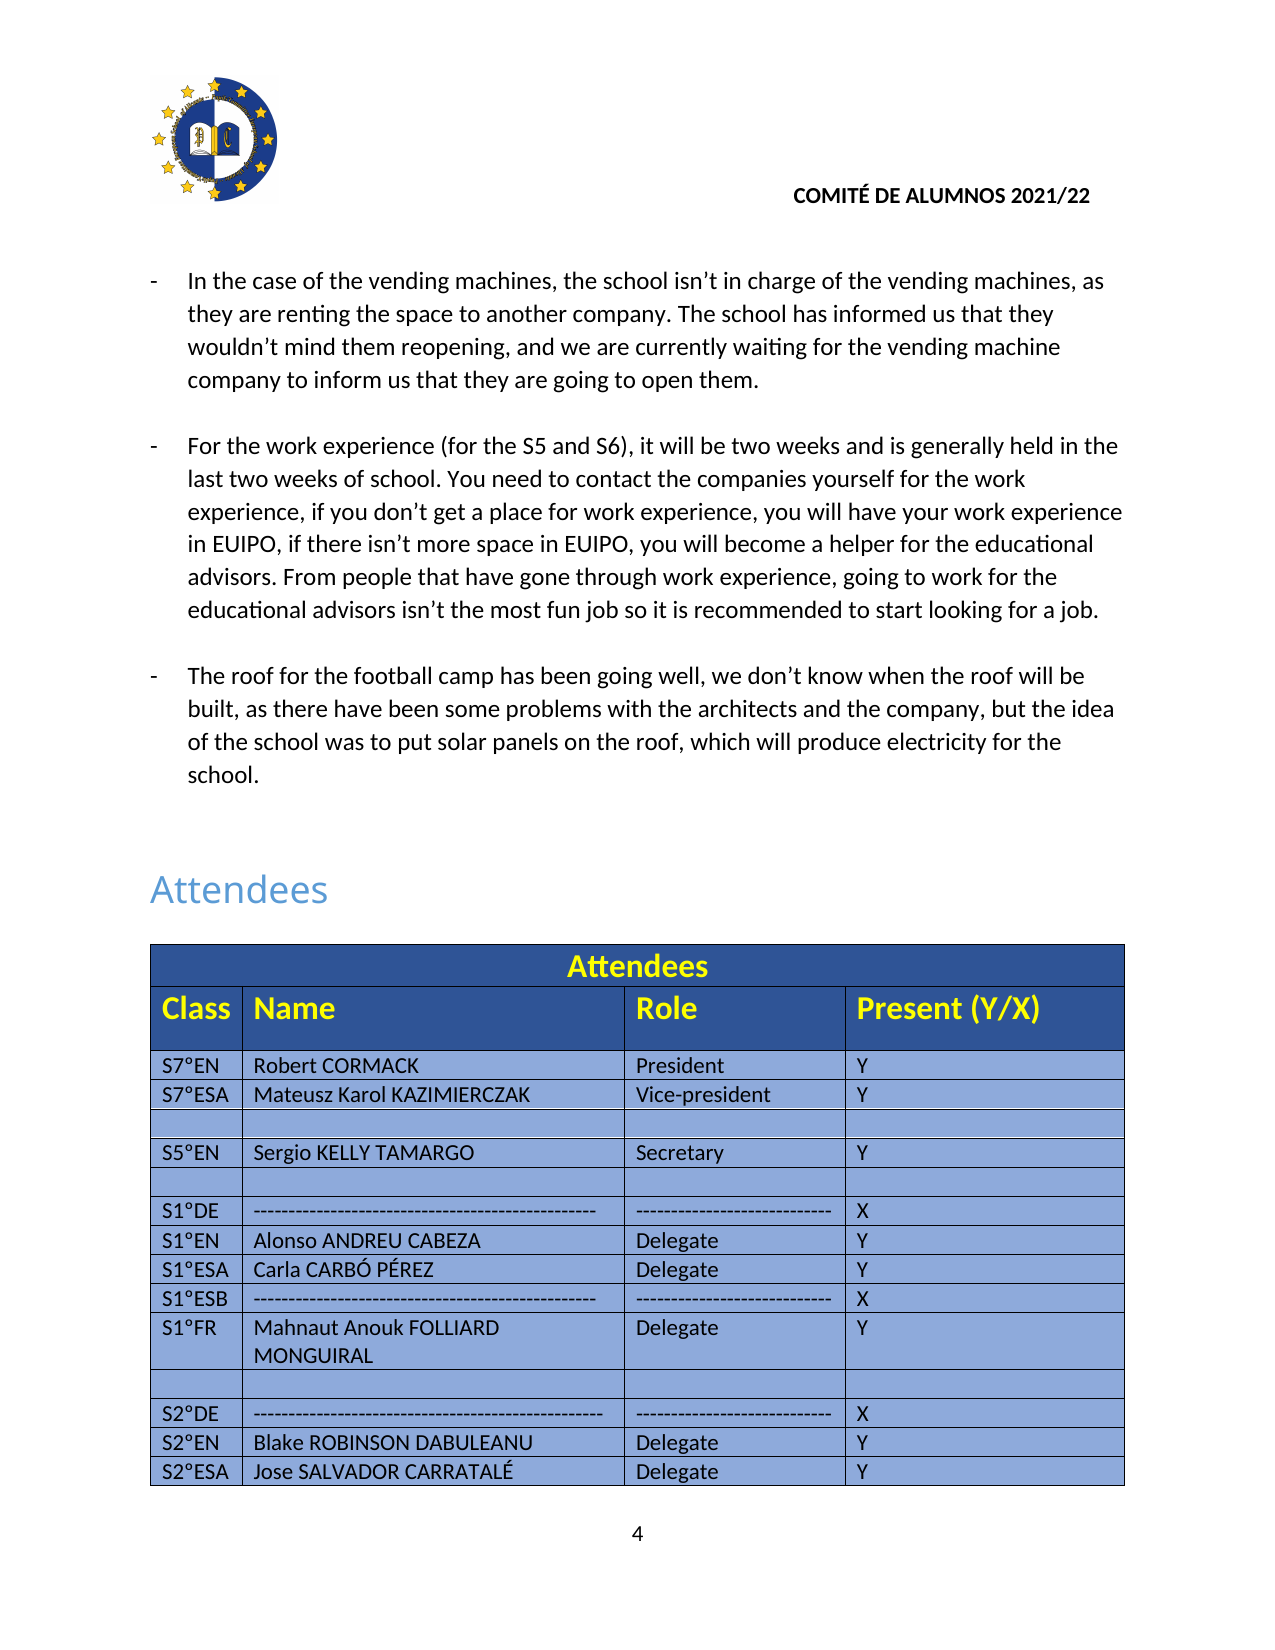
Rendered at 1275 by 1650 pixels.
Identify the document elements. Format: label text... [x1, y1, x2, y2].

table_cell S2ºESA [151, 1457, 242, 1485]
table_cell X [846, 1399, 1124, 1427]
table_cell Y [846, 1313, 1124, 1369]
table_cell Y [846, 1457, 1124, 1485]
table_cell Jose SALVADOR CARRATALÉ [243, 1457, 624, 1485]
table_cell -------------------------------------------------- [243, 1399, 624, 1427]
table_cell Mateusz Karol KAZIMIERCZAK [243, 1080, 624, 1108]
table_cell [846, 1370, 1124, 1398]
table_cell Delegate [625, 1457, 845, 1485]
table_cell [625, 1110, 845, 1137]
table_cell ---------------------------- [625, 1197, 845, 1225]
table_cell S5ºEN [151, 1139, 242, 1167]
table_cell [151, 1168, 242, 1196]
table_cell S1ºDE [151, 1197, 242, 1225]
table_cell Vice-president [625, 1080, 845, 1108]
table_header Attendees [151, 945, 1124, 986]
table_cell Y [846, 1255, 1124, 1283]
table_cell Delegate [625, 1226, 845, 1254]
subtitle Attendees [150, 864, 1125, 915]
table_cell Y [846, 1139, 1124, 1167]
list In the case of the vending machines, the school isn’t in charge of the vending machines, as they are renting the space to another company. The school has informed us that they wouldn’t mind them reopening, and we are currently waiting for the vending machine company to inform us that they are going to open them. [150, 265, 1125, 394]
table_cell S7ºEN [151, 1051, 242, 1079]
table_cell S7ºESA [151, 1080, 242, 1108]
picture [150, 75, 279, 204]
table_cell S2ºEN [151, 1428, 242, 1456]
table_cell [243, 1110, 624, 1137]
list The roof for the football camp has been going well, we don’t know when the roof will be built, as there have been some problems with the architects and the company, but the idea of the school was to put solar panels on the roof, which will produce electricity for the school. [150, 660, 1125, 789]
table_cell S1ºFR [151, 1313, 242, 1369]
table_cell S1ºEN [151, 1226, 242, 1254]
list For the work experience (for the S5 and S6), it will be two weeks and is generally held in the last two weeks of school. You need to contact the companies yourself for the work experience, if you don’t get a place for work experience, you will have your work experience in EUIPO, if there isn’t more space in EUIPO, you will become a helper for the educational advisors. From people that have gone through work experience, going to work for the educational advisors isn’t the most fun job so it is recommended to start looking for a job. [150, 430, 1125, 625]
table_cell Role [625, 987, 845, 1050]
table_cell X [846, 1284, 1124, 1312]
table_cell Present (Y/X) [846, 987, 1124, 1050]
table_cell S2ºDE [151, 1399, 242, 1427]
table_cell Y [846, 1428, 1124, 1456]
table_cell Carla CARBÓ PÉREZ [243, 1255, 624, 1283]
table_cell Robert CORMACK [243, 1051, 624, 1079]
table_cell Y [846, 1080, 1124, 1108]
table_cell S1ºESB [151, 1284, 242, 1312]
table_cell Delegate [625, 1313, 845, 1369]
table_cell [243, 1168, 624, 1196]
table_cell Name [243, 987, 624, 1050]
table_cell [151, 1110, 242, 1137]
table_cell Delegate [625, 1428, 845, 1456]
table_cell ------------------------------------------------- [243, 1284, 624, 1312]
table_cell Alonso ANDREU CABEZA [243, 1226, 624, 1254]
table_cell Secretary [625, 1139, 845, 1167]
table_cell ---------------------------- [625, 1399, 845, 1427]
table_cell ---------------------------- [625, 1284, 845, 1312]
table_cell [846, 1168, 1124, 1196]
table_cell Blake ROBINSON DABULEANU [243, 1428, 624, 1456]
table_cell Y [846, 1051, 1124, 1079]
table_cell Class [151, 987, 242, 1050]
table_cell [625, 1168, 845, 1196]
table_cell [625, 1370, 845, 1398]
table_cell [243, 1370, 624, 1398]
table_cell Mahnaut Anouk FOLLIARD MONGUIRAL [243, 1313, 624, 1369]
table_cell Sergio KELLY TAMARGO [243, 1139, 624, 1167]
table_cell President [625, 1051, 845, 1079]
table_cell X [846, 1197, 1124, 1225]
table_cell S1ºESA [151, 1255, 242, 1283]
table_cell Delegate [625, 1255, 845, 1283]
table_cell Y [846, 1226, 1124, 1254]
table_cell [151, 1370, 242, 1398]
table_cell ------------------------------------------------- [243, 1197, 624, 1225]
table_cell [846, 1110, 1124, 1137]
